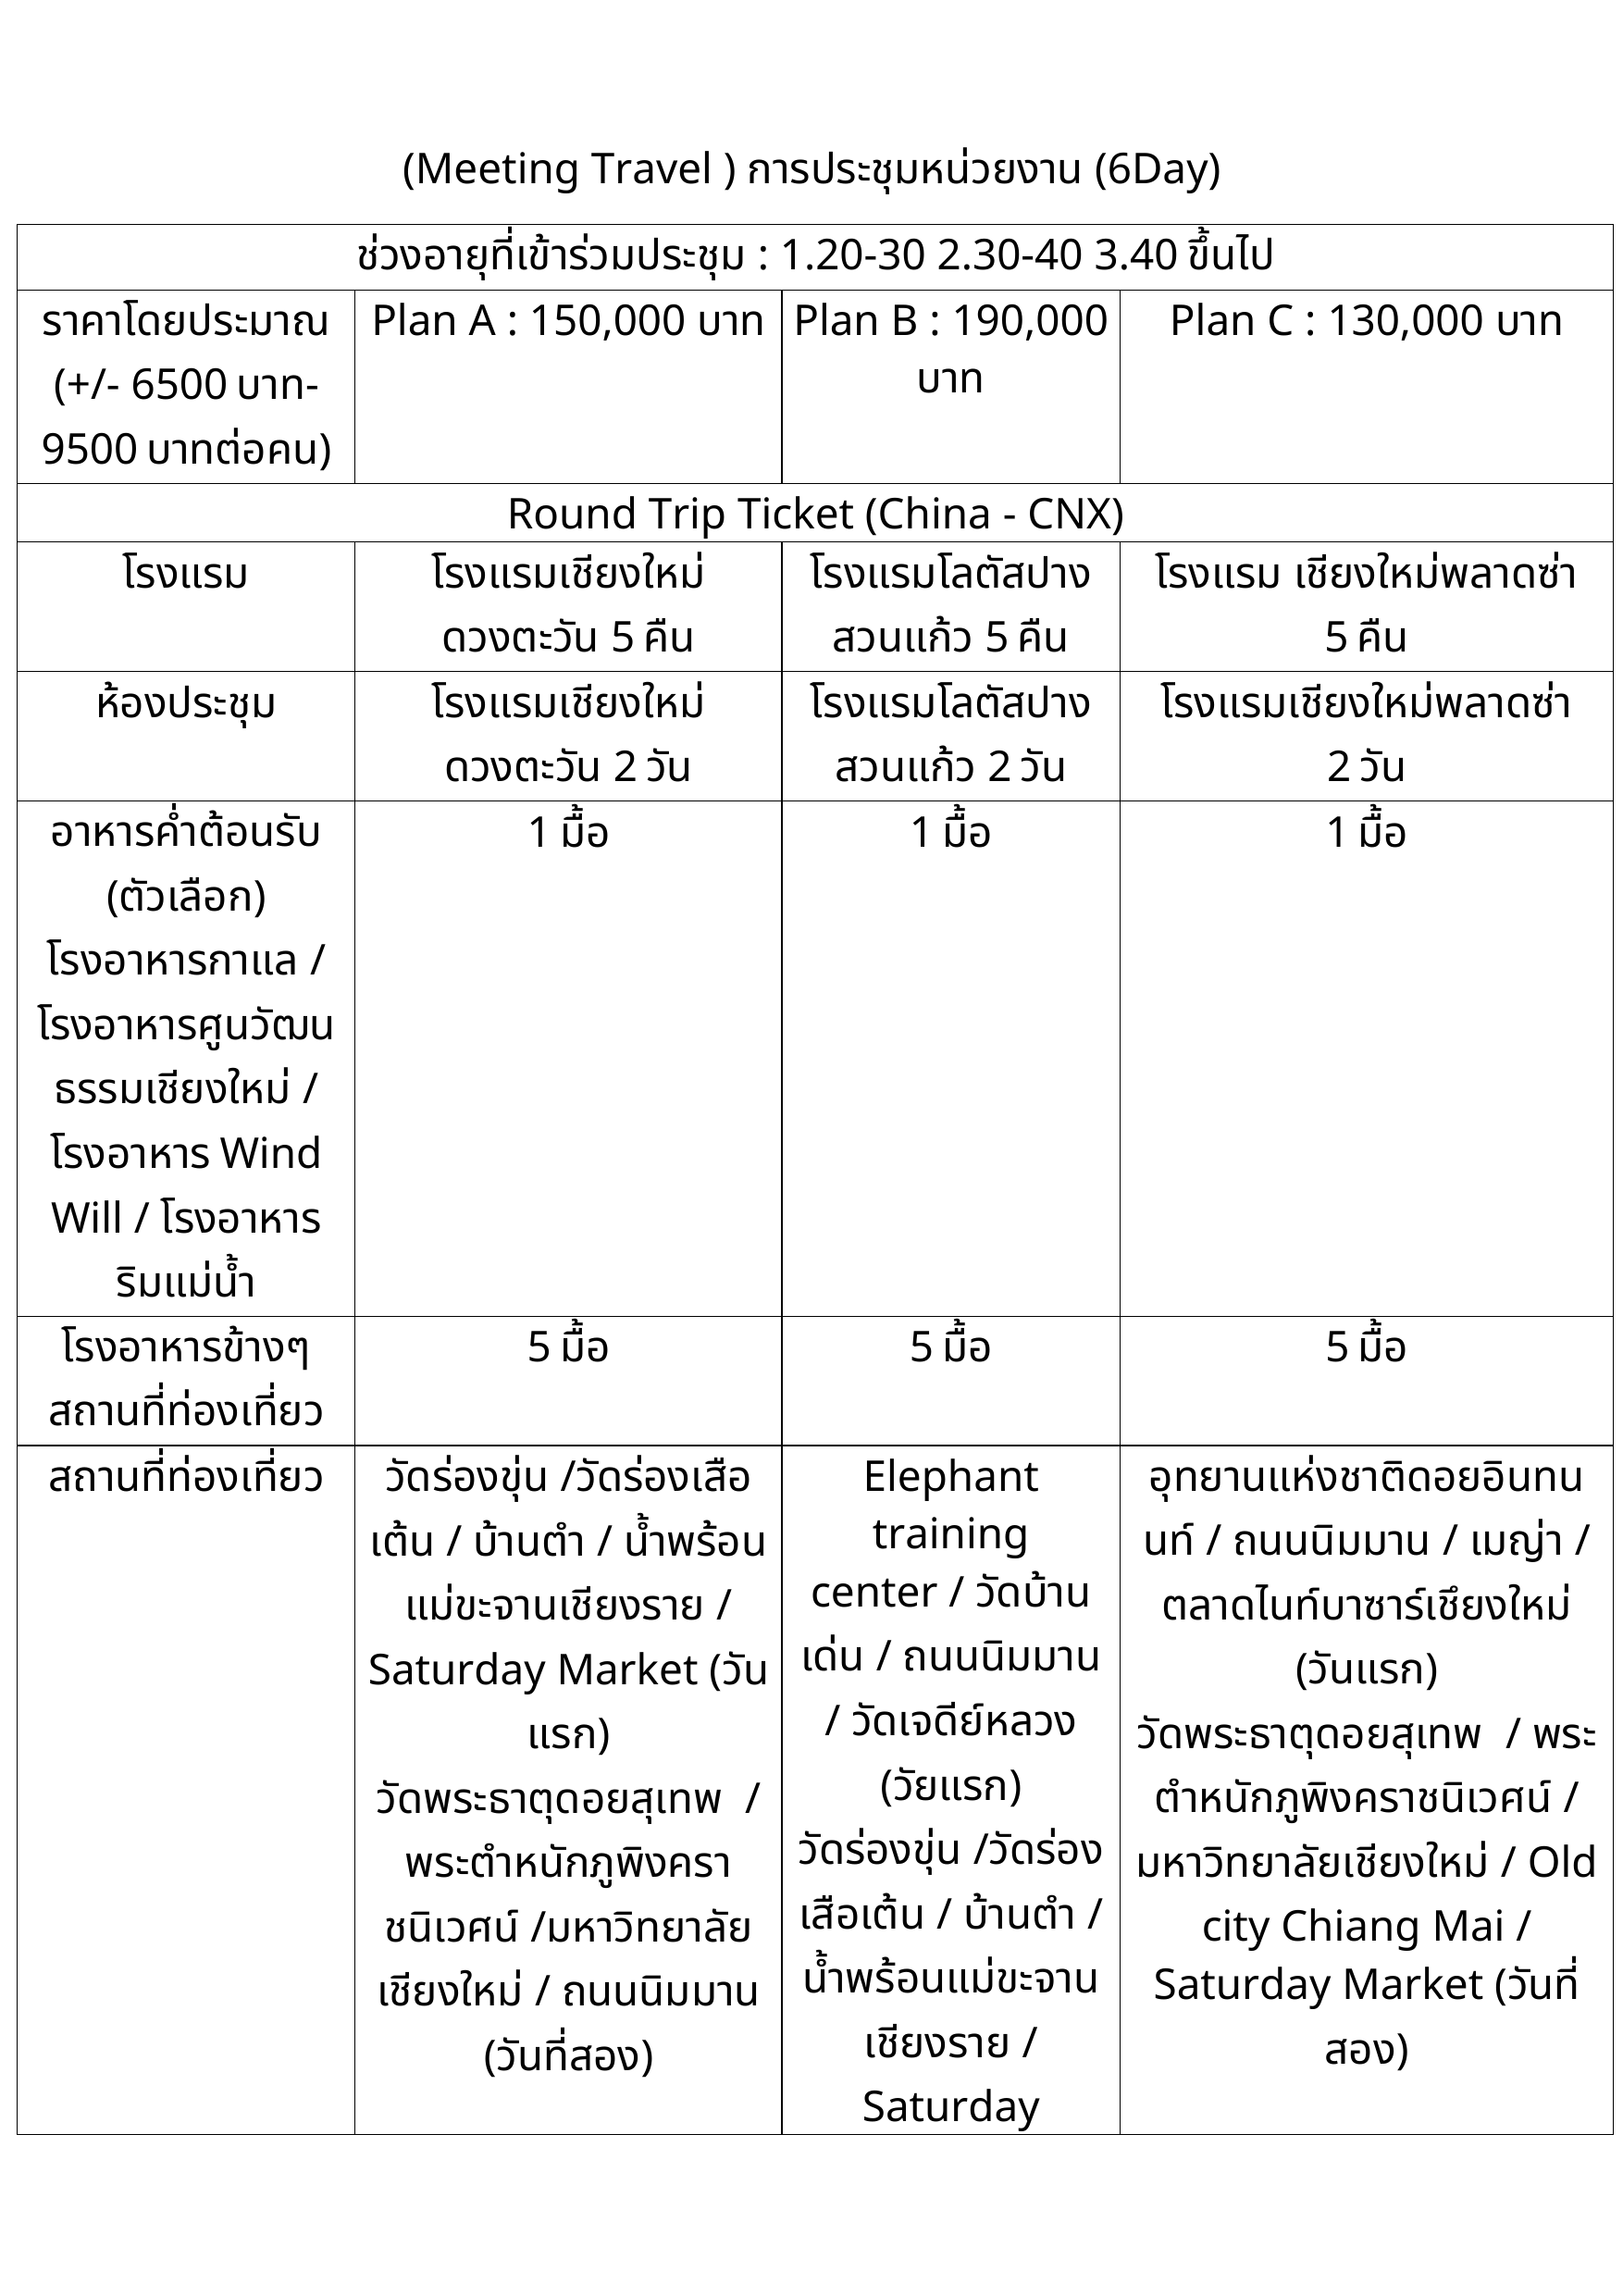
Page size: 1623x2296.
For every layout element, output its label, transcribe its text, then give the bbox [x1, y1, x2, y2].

table_cell โรงแรมโลตัสปางสวนแก้ว 5คืน [783, 542, 1120, 671]
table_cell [1121, 1446, 1613, 2134]
table_cell โรงแรมเชียงใหม่ดวงตะวัน 5คืน [355, 542, 781, 671]
table_cell 1มื้อ [1121, 801, 1613, 1316]
table_header ช่วงอายุที่เข้าร่วมประชุม : 1.20-30 2.30-40 3.40ขึ้นไป [18, 225, 1613, 289]
table_cell โรงแรมเชียงใหม่พลาดซ่า 2วัน [1121, 672, 1613, 800]
table_cell 5มื้อ [1121, 1317, 1613, 1445]
table_cell Round Trip Ticket (China - CNX) [18, 484, 1613, 541]
table_cell โรงแรมโลตัสปางสวนแก้ว 2วัน [783, 672, 1120, 800]
table_cell 1มื้อ [355, 801, 781, 1316]
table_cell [355, 1446, 781, 2134]
table_cell Plan C : 130,000 บาท [1121, 291, 1613, 483]
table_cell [783, 1446, 1120, 2134]
table_cell อาหารค่ำต้อนรับ (ตัวเลือก) โรงอาหารกาแล / โรงอาหารศูนวัฒนธรรมเชียงใหม่ / โรงอาหารWind Will / โรงอาหารริมแม่น้ำ [18, 801, 354, 1316]
table_cell โรงอาหารข้างๆสถานที่ท่องเที่ยว [18, 1317, 354, 1445]
text (Meeting Travel ) การประชุมหน่วยงาน (6Day) [139, 139, 1484, 203]
table_cell 5มื้อ [783, 1317, 1120, 1445]
table_cell 1มื้อ [783, 801, 1120, 1316]
table_cell โรงแรม [18, 542, 354, 671]
table_cell สถานที่ท่องเที่ยว [18, 1446, 354, 2134]
table_cell 5มื้อ [355, 1317, 781, 1445]
table_cell โรงแรมเชียงใหม่ดวงตะวัน 2วัน [355, 672, 781, 800]
table_cell ราคาโดยประมาณ (+/- 6500บาท-9500บาทต่อคน) [18, 291, 354, 483]
table_cell Plan A : 150,000 บาท [355, 291, 781, 483]
table_cell ห้องประชุม [18, 672, 354, 800]
table_cell Plan B : 190,000 บาท [783, 291, 1120, 483]
table_cell โรงแรม เชียงใหม่พลาดซ่า 5คืน [1121, 542, 1613, 671]
